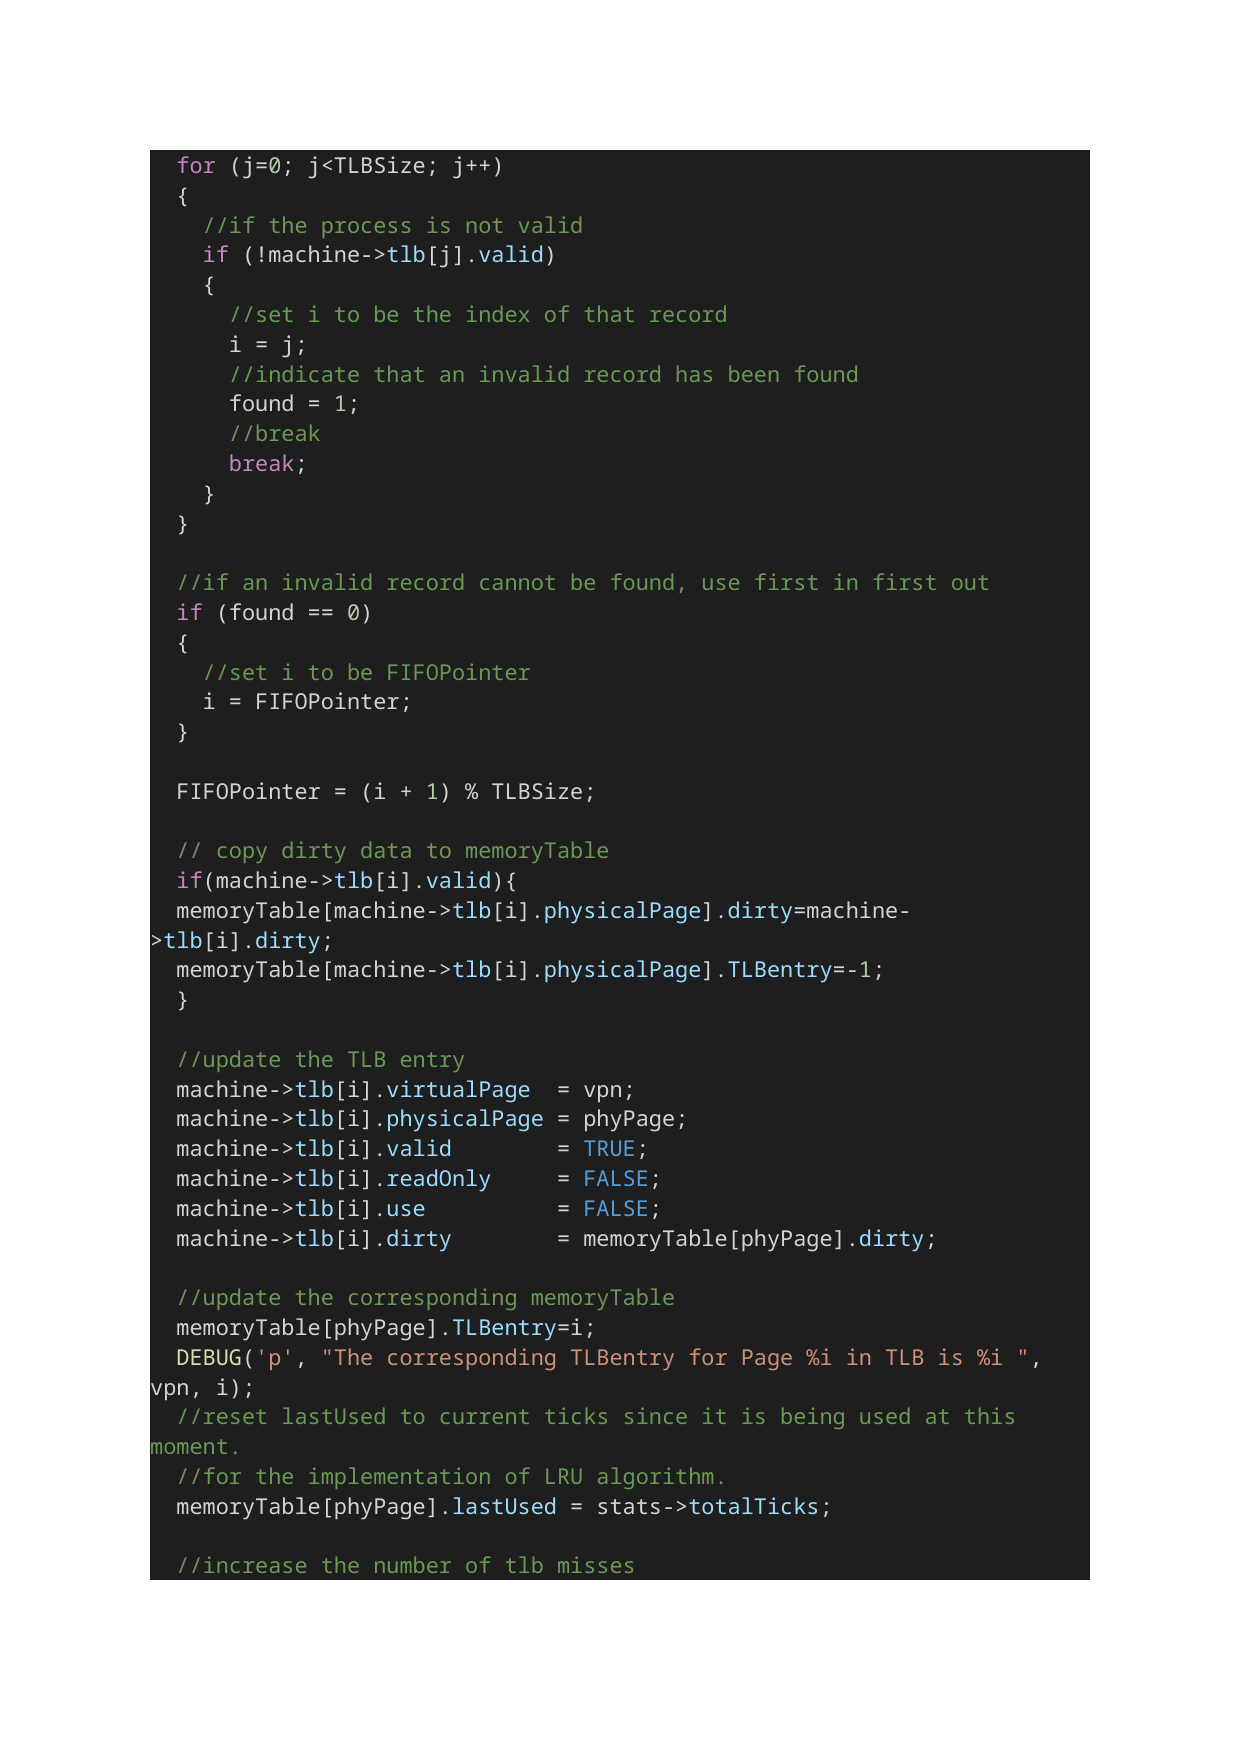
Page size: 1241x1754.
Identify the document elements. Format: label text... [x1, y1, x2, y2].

text break; [150, 448, 1090, 478]
text machine->tlb[i].physicalPage = phyPage; [150, 1103, 1090, 1133]
text machine->tlb[i].use = FALSE; [150, 1193, 1090, 1222]
text } [150, 984, 1090, 1014]
text FIFOPointer = (i + 1) % TLBSize; [150, 776, 1090, 805]
text //update the corresponding memoryTable [150, 1282, 1090, 1312]
text } [150, 716, 1090, 746]
text //if the process is not valid [150, 209, 1090, 239]
text //for the implementation of LRU algorithm. [150, 1461, 1090, 1491]
text memoryTable[phyPage].TLBentry=i; [150, 1312, 1090, 1342]
text for (j=0; j<TLBSize; j++) [150, 150, 1090, 180]
text //break [150, 418, 1090, 448]
text machine->tlb[i].valid = TRUE; [150, 1133, 1090, 1163]
text { [150, 627, 1090, 656]
text { [150, 180, 1090, 209]
text // copy dirty data to memoryTable [150, 835, 1090, 865]
text if (!machine->tlb[j].valid) [150, 239, 1090, 269]
text //set i to be the index of that record [150, 299, 1090, 329]
text //if an invalid record cannot be found, use first in first out [150, 567, 1090, 597]
text if (found == 0) [150, 597, 1090, 627]
text memoryTable[machine->tlb[i].physicalPage].TLBentry=-1; [150, 954, 1090, 984]
text i = j; [150, 329, 1090, 358]
text //update the TLB entry [150, 1044, 1090, 1073]
text machine->tlb[i].virtualPage = vpn; [150, 1073, 1090, 1103]
text memoryTable[machine->tlb[i].physicalPage].dirty=machine->tlb[i].dirty; [150, 895, 1090, 954]
text found = 1; [150, 388, 1090, 418]
text //indicate that an invalid record has been found [150, 358, 1090, 388]
text DEBUG('p', "The corresponding TLBentry for Page %i in TLB is %i ", vpn, i); [150, 1342, 1090, 1401]
text i = FIFOPointer; [150, 686, 1090, 716]
text machine->tlb[i].dirty = memoryTable[phyPage].dirty; [150, 1222, 1090, 1252]
text machine->tlb[i].readOnly = FALSE; [150, 1163, 1090, 1193]
text if(machine->tlb[i].valid){ [150, 865, 1090, 895]
text //increase the number of tlb misses [150, 1550, 1090, 1580]
text memoryTable[phyPage].lastUsed = stats->totalTicks; [150, 1491, 1090, 1520]
text { [150, 269, 1090, 299]
text //set i to be FIFOPointer [150, 656, 1090, 686]
text } [150, 478, 1090, 507]
text } [150, 507, 1090, 537]
text //reset lastUsed to current ticks since it is being used at this moment. [150, 1401, 1090, 1461]
